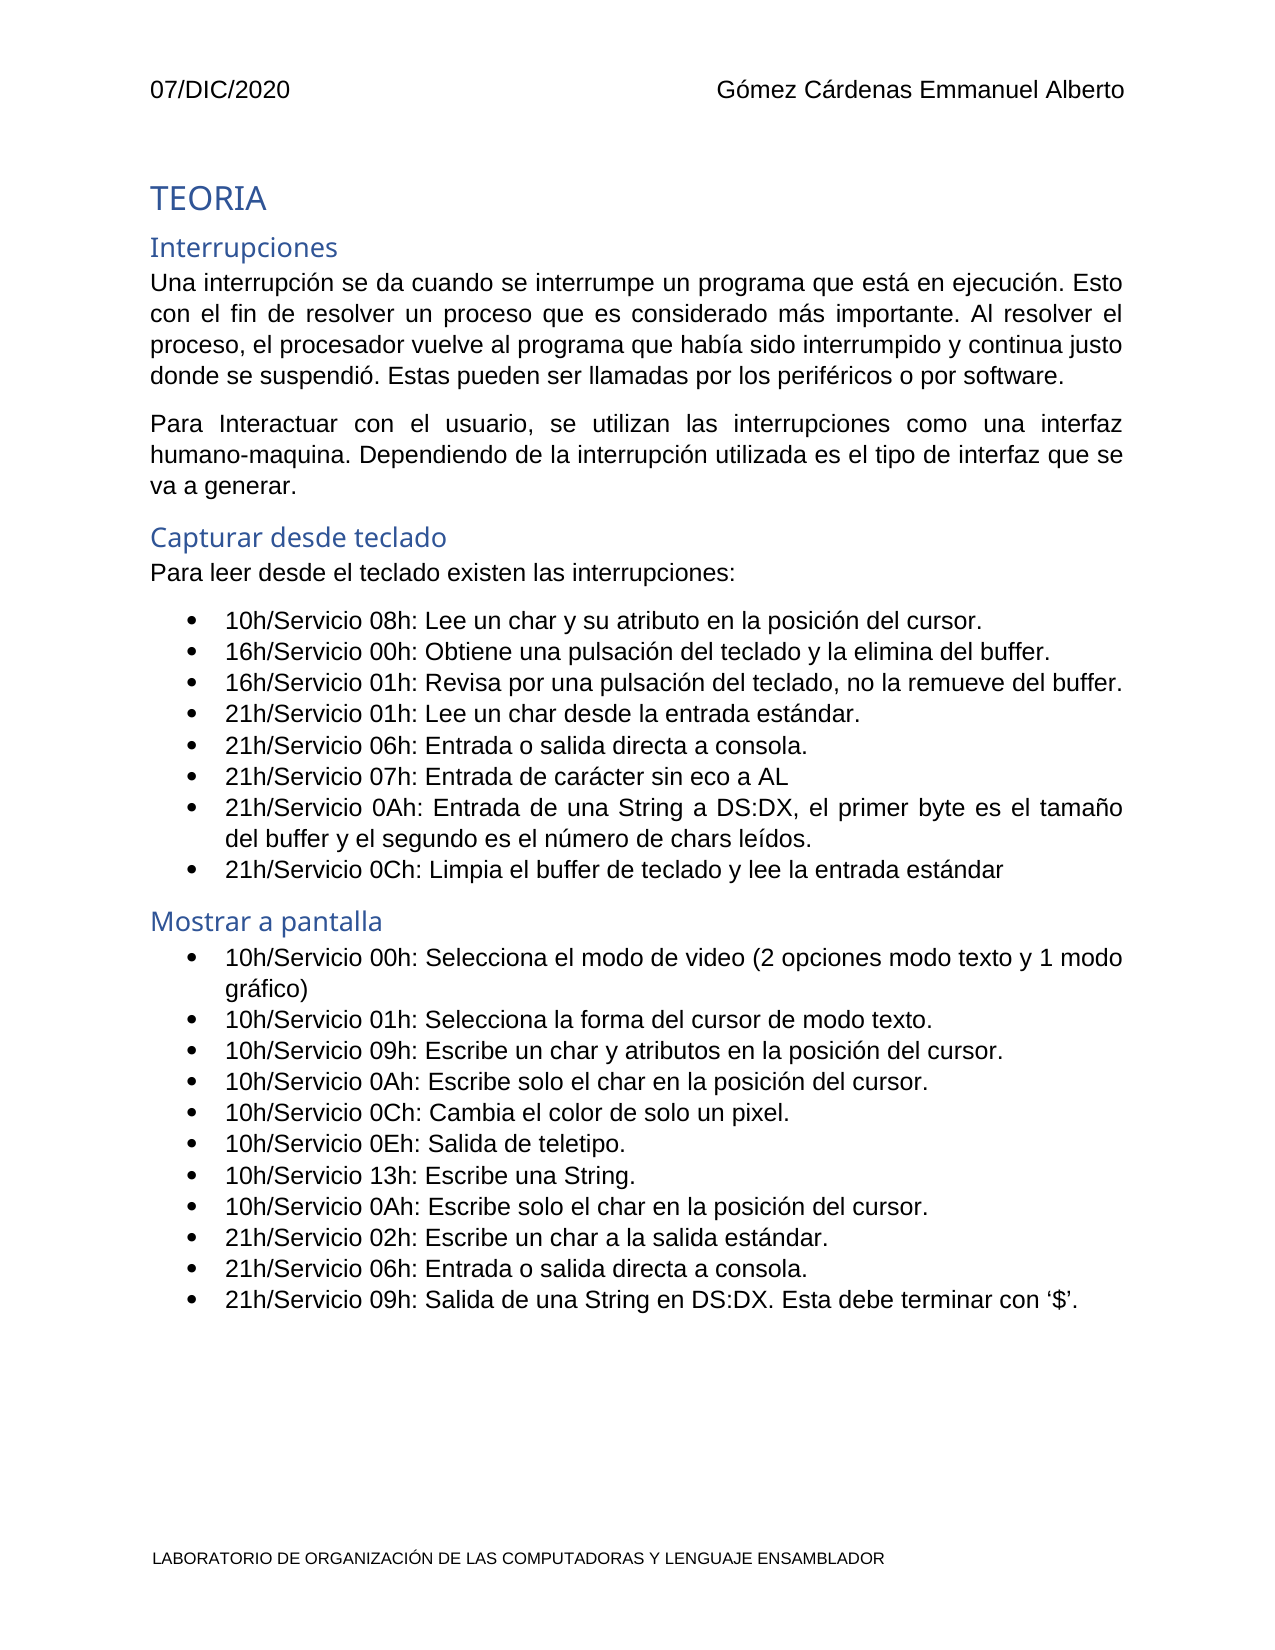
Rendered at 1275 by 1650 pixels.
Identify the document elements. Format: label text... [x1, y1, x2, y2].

list 10h/Servicio 01h: Selecciona la forma del cursor de modo texto. [187, 1005, 1125, 1034]
text Una interrupción se da cuando se interrumpe un programa que está en ejecución. Esto con el fin de resolver un proceso que es considerado más importante. Al resolver el proceso, el procesador vuelve al programa que había sido interrumpido y continua justo donde se suspendió. Estas pueden ser llamadas por los periféricos o por software. [150, 268, 1125, 390]
list 10h/Servicio 13h: Escribe una String. [187, 1161, 1125, 1189]
list 10h/Servicio 09h: Escribe un char y atributos en la posición del cursor. [187, 1036, 1125, 1065]
list 21h/Servicio 0Ah: Entrada de una String a DS:DX, el primer byte es el tamaño del buffer y el segundo es el número de chars leídos. [187, 793, 1125, 853]
list 21h/Servicio 06h: Entrada o salida directa a consola. [187, 1254, 1125, 1283]
list 10h/Servicio 0Eh: Salida de teletipo. [187, 1129, 1125, 1158]
text Para Interactuar con el usuario, se utilizan las interrupciones como una interfaz humano-maquina. Dependiendo de la interrupción utilizada es el tipo de interfaz que se va a generar. [150, 409, 1125, 499]
list 10h/Servicio 0Ch: Cambia el color de solo un pixel. [187, 1098, 1125, 1127]
subtitle TEORIA [150, 175, 1125, 220]
subtitle Mostrar a pantalla [150, 903, 1125, 940]
list 21h/Servicio 09h: Salida de una String en DS:DX. Esta debe terminar con ‘$’. [187, 1285, 1125, 1314]
list 10h/Servicio 08h: Lee un char y su atributo en la posición del cursor. [187, 606, 1125, 635]
list 16h/Servicio 00h: Obtiene una pulsación del teclado y la elimina del buffer. [187, 637, 1125, 666]
list 16h/Servicio 01h: Revisa por una pulsación del teclado, no la remueve del buffer. [187, 668, 1125, 697]
subtitle Capturar desde teclado [150, 518, 1125, 555]
list 21h/Servicio 07h: Entrada de carácter sin eco a AL [187, 762, 1125, 791]
list 10h/Servicio 00h: Selecciona el modo de video (2 opciones modo texto y 1 modo gráfico) [187, 943, 1125, 1003]
list 21h/Servicio 06h: Entrada o salida directa a consola. [187, 731, 1125, 759]
list 10h/Servicio 0Ah: Escribe solo el char en la posición del cursor. [187, 1192, 1125, 1221]
list 10h/Servicio 0Ah: Escribe solo el char en la posición del cursor. [187, 1067, 1125, 1096]
subtitle Interrupciones [150, 228, 1125, 265]
list 21h/Servicio 02h: Escribe un char a la salida estándar. [187, 1223, 1125, 1252]
list 21h/Servicio 0Ch: Limpia el buffer de teclado y lee la entrada estándar [187, 855, 1125, 884]
text Para leer desde el teclado existen las interrupciones: [150, 558, 1125, 587]
list 21h/Servicio 01h: Lee un char desde la entrada estándar. [187, 699, 1125, 728]
